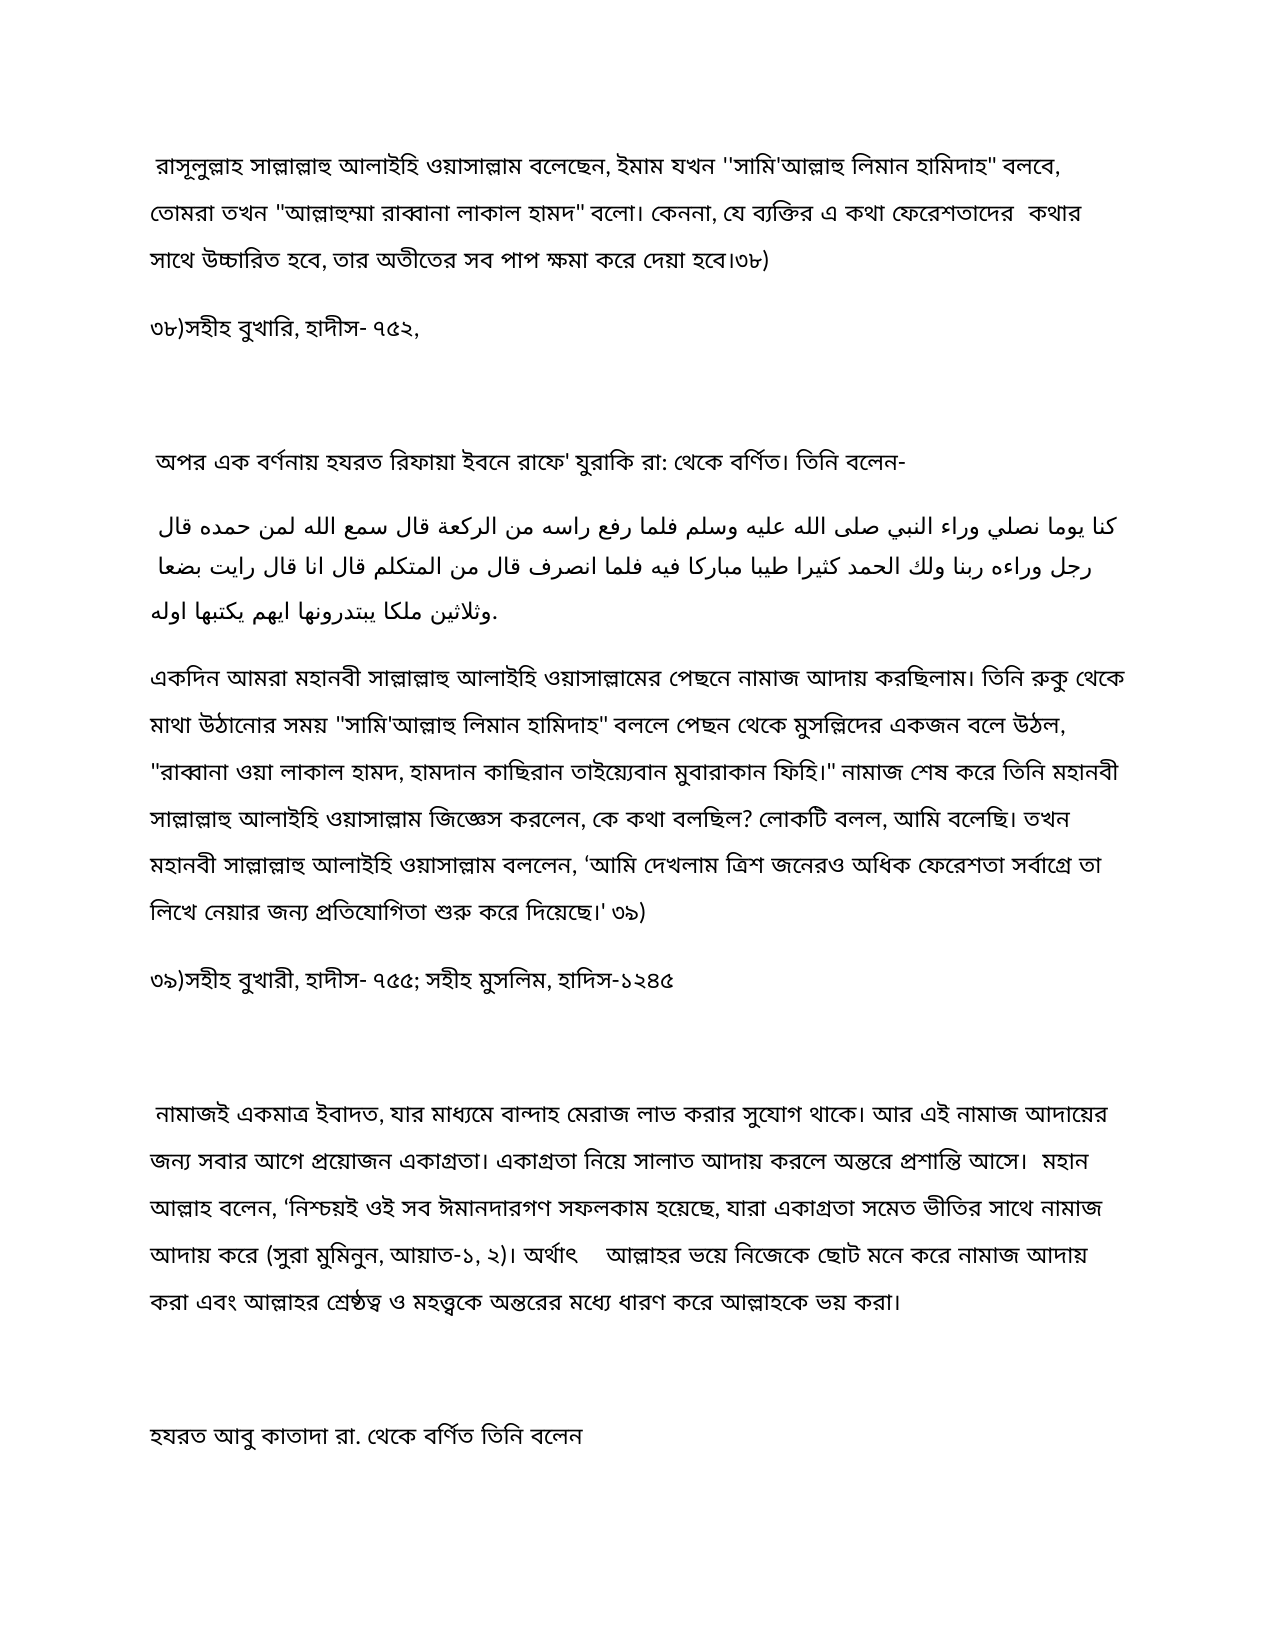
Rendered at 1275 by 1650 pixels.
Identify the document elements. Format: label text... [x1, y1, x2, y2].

text ৩৯)সহীহ বুখারী, হাদীস- ৭৫৫; সহীহ মুসলিম, হাদিস-১২৪৫ [150, 964, 1125, 995]
text ৩৮)সহীহ বুখারি, হাদীস- ৭৫২, [150, 311, 1125, 343]
text রাসূলুল্লাহ সাল্লাল্লাহু আলাইহি ওয়াসাল্লাম বলেছেন, ইমাম যখন ''সামি'আল্লাহু লিমান হামিদাহ" বলবে, তোমরা তখন "আল্লাহুম্মা রাব্বানা লাকাল হামদ" বলো। কেননা, যে ব্যক্তির এ কথা ফেরেশতাদের কথার সাথে উচ্চারিত হবে, তার অতীতের সব পাপ ক্ষমা করে দেয়া হবে।৩৮) [150, 150, 1125, 275]
text كنا يوما نصلي وراء النبي صلى الله عليه وسلم فلما رفع راسه من الركعة قال سمع الله لمن حمده قال رجل وراءه ربنا ولك الحمد كثيرا طيبا مباركا فيه فلما انصرف قال من المتكلم قال انا قال رايت بضعا وثلاثين ملكا يبتدرونها ايهم يكتبها اوله. [150, 513, 1125, 626]
text হযরত আবু কাতাদা রা. থেকে বর্ণিত তিনি বলেন [150, 1420, 1125, 1451]
text অপর এক বর্ণনায় হযরত রিফায়া ইবনে রাফে' যুরাকি রা: থেকে বর্ণিত। তিনি বলেন- [150, 446, 1125, 477]
text নামাজই একমাত্র ইবাদত, যার মাধ্যমে বান্দাহ মেরাজ লাভ করার সুযোগ থাকে। আর এই নামাজ আদায়ের জন্য সবার আগে প্রয়োজন একাগ্রতা। একাগ্রতা নিয়ে সালাত আদায় করলে অন্তরে প্রশান্তি আসে। মহান আল্লাহ বলেন, ‘নিশ্চয়ই ওই সব ঈমানদারগণ সফলকাম হয়েছে, যারা একাগ্রতা সমেত ভীতির সাথে নামাজ আদায় করে (সুরা মুমিনুন, আয়াত-১, ২)। অর্থাৎ আল্লাহর ভয়ে নিজেকে ছোট মনে করে নামাজ আদায় করা এবং আল্লাহর শ্রেষ্ঠত্ব ও মহত্ত্বকে অন্তরের মধ্যে ধারণ করে আল্লাহকে ভয় করা। [150, 1098, 1125, 1317]
text একদিন আমরা মহানবী সাল্লাল্লাহু আলাইহি ওয়াসাল্লামের পেছনে নামাজ আদায় করছিলাম। তিনি রুকু থেকে মাথা উঠানোর সময় "সামি'আল্লাহু লিমান হামিদাহ" বললে পেছন থেকে মুসল্লিদের একজন বলে উঠল, "রাব্বানা ওয়া লাকাল হামদ, হামদান কাছিরান তাইয়্যেবান মুবারাকান ফিহি।" নামাজ শেষ করে তিনি মহানবী সাল্লাল্লাহু আলাইহি ওয়াসাল্লাম জিজ্ঞেস করলেন, কে কথা বলছিল? লোকটি বলল, আমি বলেছি। তখন মহানবী সাল্লাল্লাহু আলাইহি ওয়াসাল্লাম বললেন, ‘আমি দেখলাম ত্রিশ জনেরও অধিক ফেরেশতা সর্বাগ্রে তা লিখে নেয়ার জন্য প্রতিযোগিতা শুরু করে দিয়েছে।' ৩৯) [150, 662, 1125, 927]
